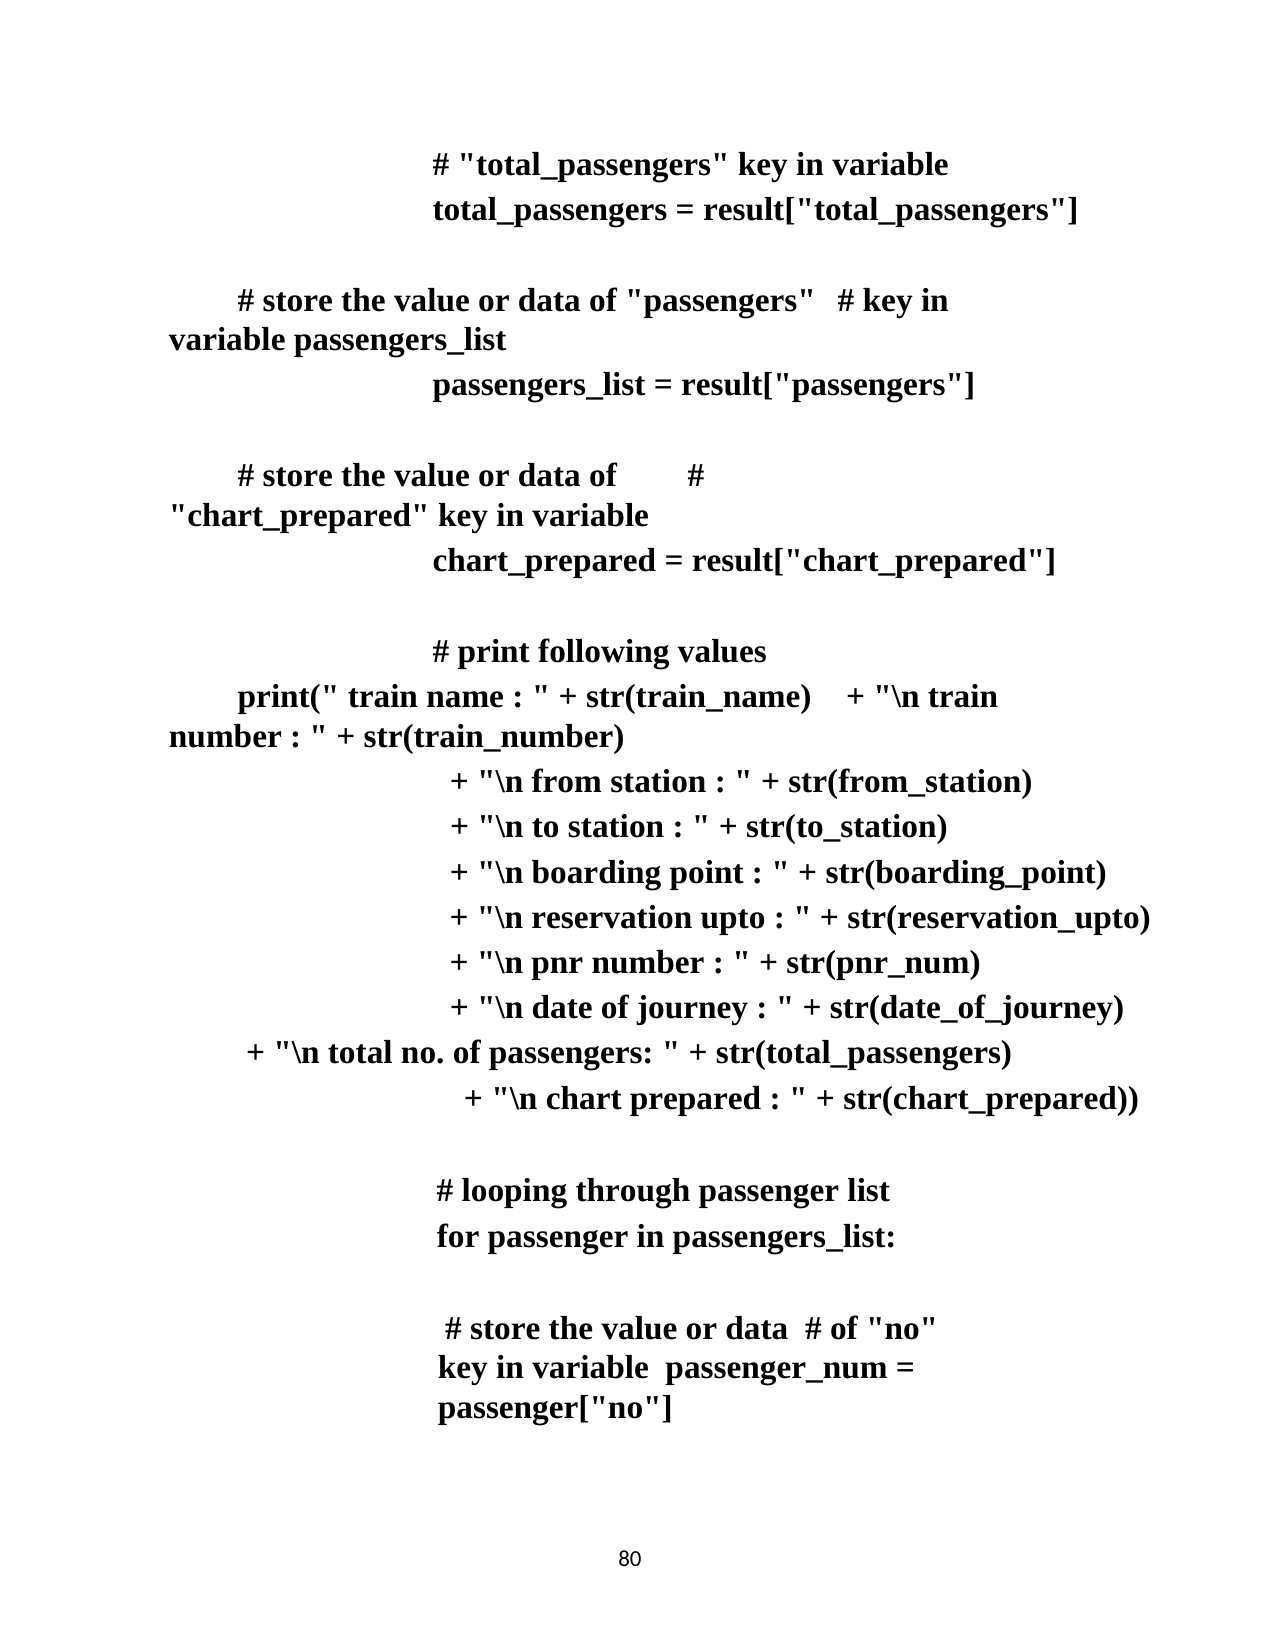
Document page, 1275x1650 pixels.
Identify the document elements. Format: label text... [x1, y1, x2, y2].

text + "\n reservation upto : " + str(reservation_upto) [12, 897, 1240, 935]
text for passenger in passengers_list: [116, 1216, 1217, 1254]
text chart_prepared = result["chart_prepared"] [12, 540, 1240, 579]
text # store the value or data of "passengers" # key in variable passengers_list [168, 280, 1040, 358]
text + "\n to station : " + str(to_station) [12, 807, 1240, 845]
text # "total_passengers" key in variable [12, 144, 1240, 182]
text + "\n from station : " + str(from_station) [12, 761, 1240, 800]
text + "\n chart prepared : " + str(chart_prepared)) [12, 1078, 1139, 1116]
text print(" train name : " + str(train_name) + "\n train number : " + str(train_number) [168, 677, 1078, 754]
text total_passengers = result["total_passengers"] [12, 189, 1240, 227]
text # store the value or data # of "no" key in variable passenger_num = passenger["no"] [437, 1308, 955, 1425]
text # store the value or data of # "chart_prepared" key in variable [168, 456, 942, 533]
subtitle # looping through passenger list [116, 1170, 1210, 1208]
text # print following values [12, 632, 1240, 670]
text + "\n date of journey : " + str(date_of_journey) [12, 987, 1240, 1026]
text + "\n pnr number : " + str(pnr_num) [12, 942, 1240, 981]
text + "\n total no. of passengers: " + str(total_passengers) [168, 1033, 1212, 1071]
text passengers_list = result["passengers"] [12, 365, 1240, 403]
text + "\n boarding point : " + str(boarding_point) [12, 852, 1240, 890]
